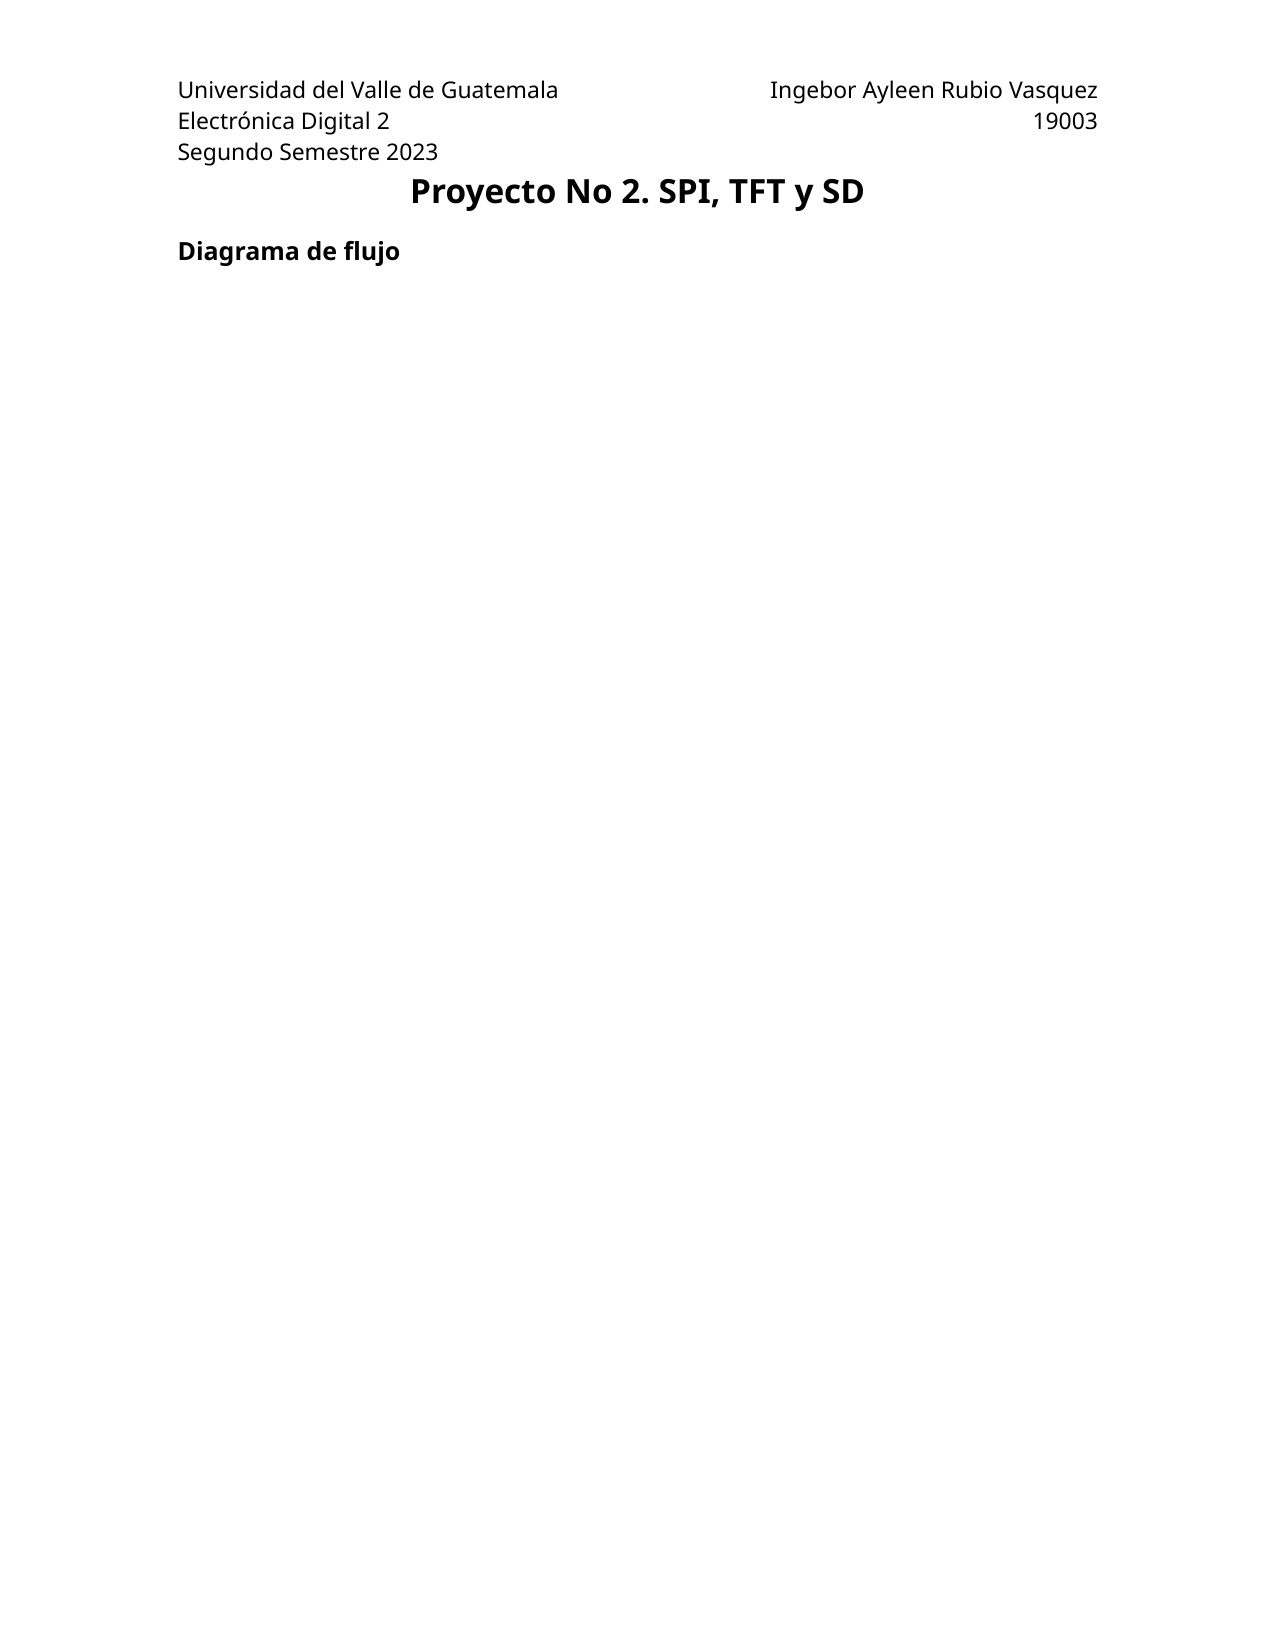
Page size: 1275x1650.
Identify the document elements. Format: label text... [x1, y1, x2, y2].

text Diagrama de flujo [177, 233, 1098, 267]
text Proyecto No 2. SPI, TFT y SD [177, 167, 1098, 213]
